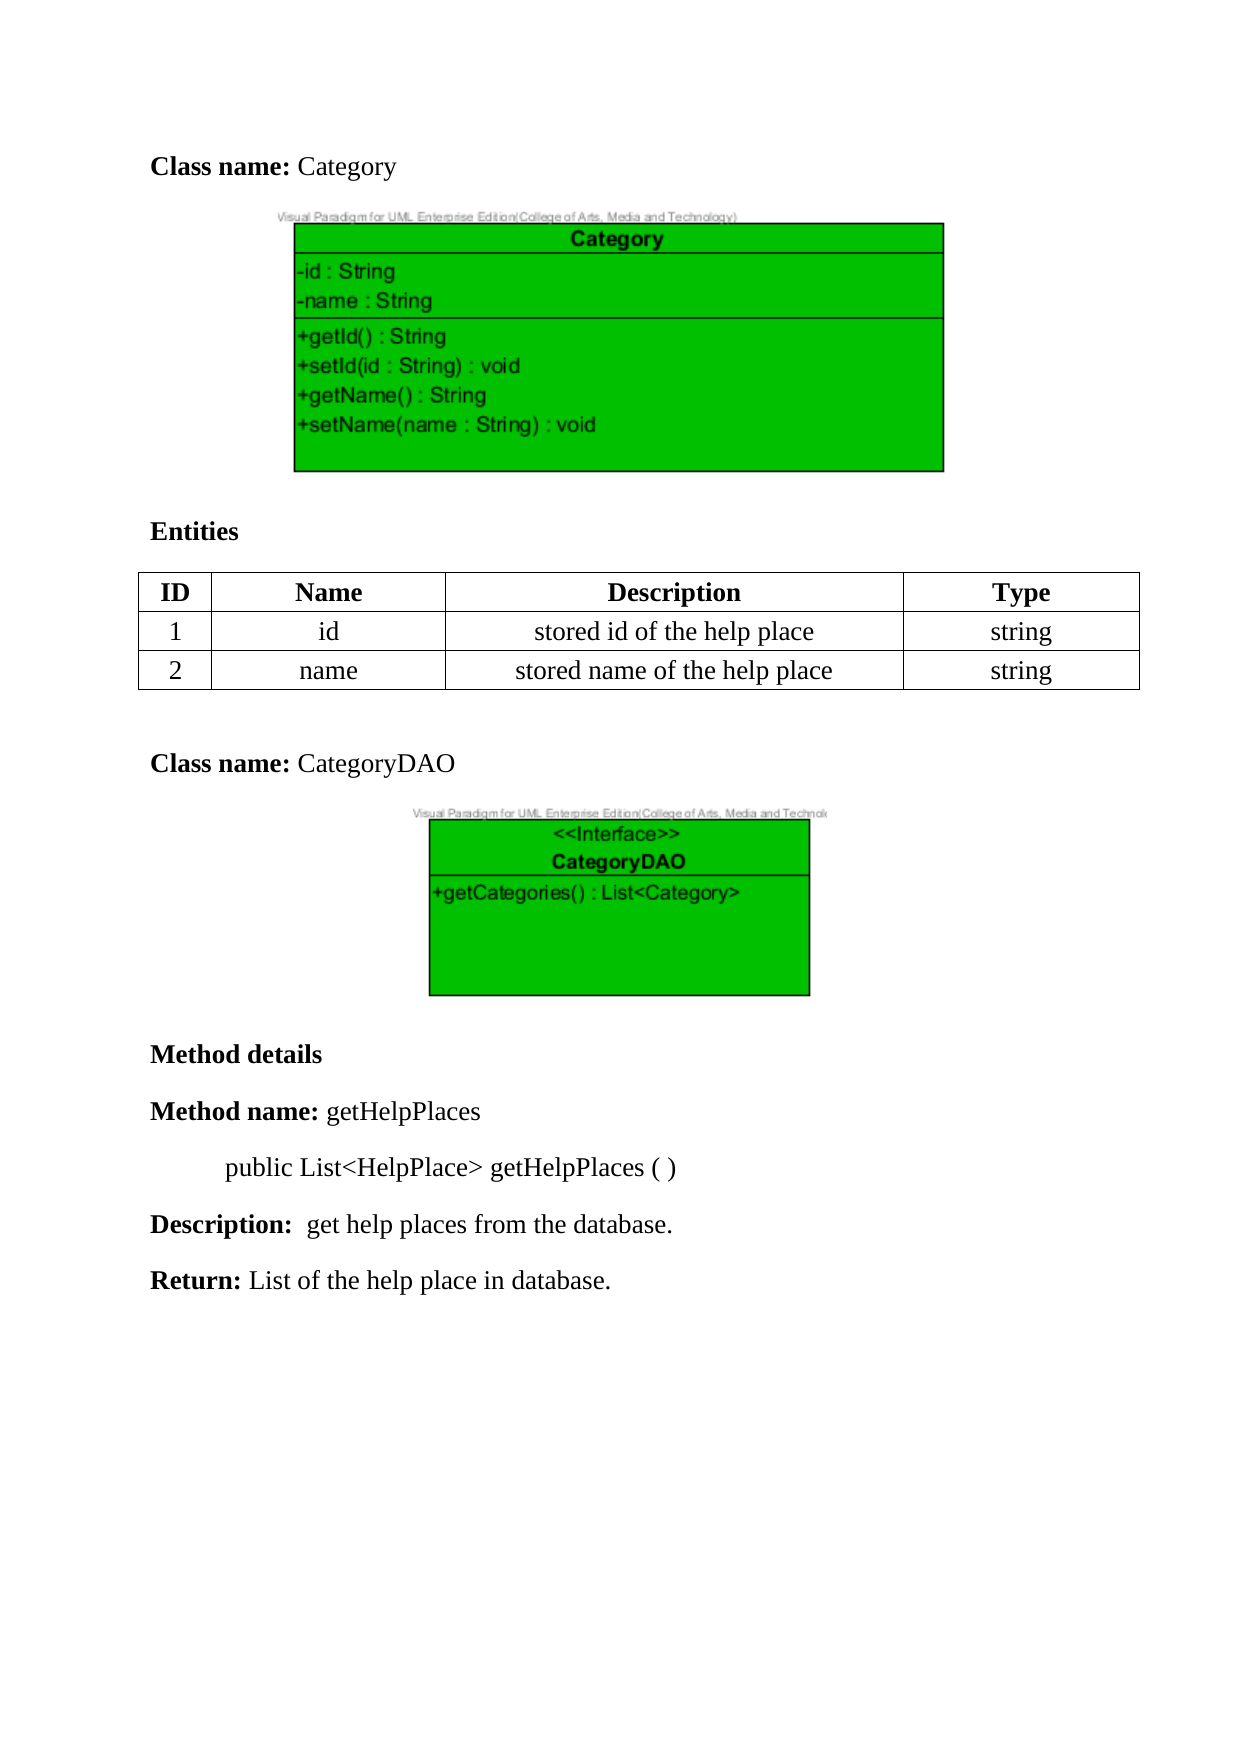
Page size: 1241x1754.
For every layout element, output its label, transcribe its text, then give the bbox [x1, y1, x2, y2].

text Description: get help places from the database. [150, 1208, 1090, 1239]
text Return: List of the help place in database. [150, 1264, 1090, 1296]
text Method name: getHelpPlaces [150, 1095, 1090, 1126]
table_cell id [212, 612, 445, 650]
table_cell 1 [139, 612, 211, 650]
table_header ID [139, 573, 211, 611]
text Class name: Category [150, 150, 1090, 181]
table_header Description [446, 573, 903, 611]
picture [277, 206, 963, 491]
text public List<HelpPlace> getHelpPlaces ( ) [150, 1151, 1090, 1182]
table_cell stored name of the help place [446, 651, 903, 689]
table_cell name [212, 651, 445, 689]
text Class name: CategoryDAO [150, 747, 1090, 778]
table_header Name [212, 573, 445, 611]
table_cell stored id of the help place [446, 612, 903, 650]
table_cell 2 [139, 651, 211, 689]
table_header Type [904, 573, 1139, 611]
table_cell string [904, 612, 1139, 650]
text Method details [150, 1038, 1090, 1069]
picture [413, 803, 828, 1014]
table_cell string [904, 651, 1139, 689]
text Entities [150, 515, 1090, 546]
